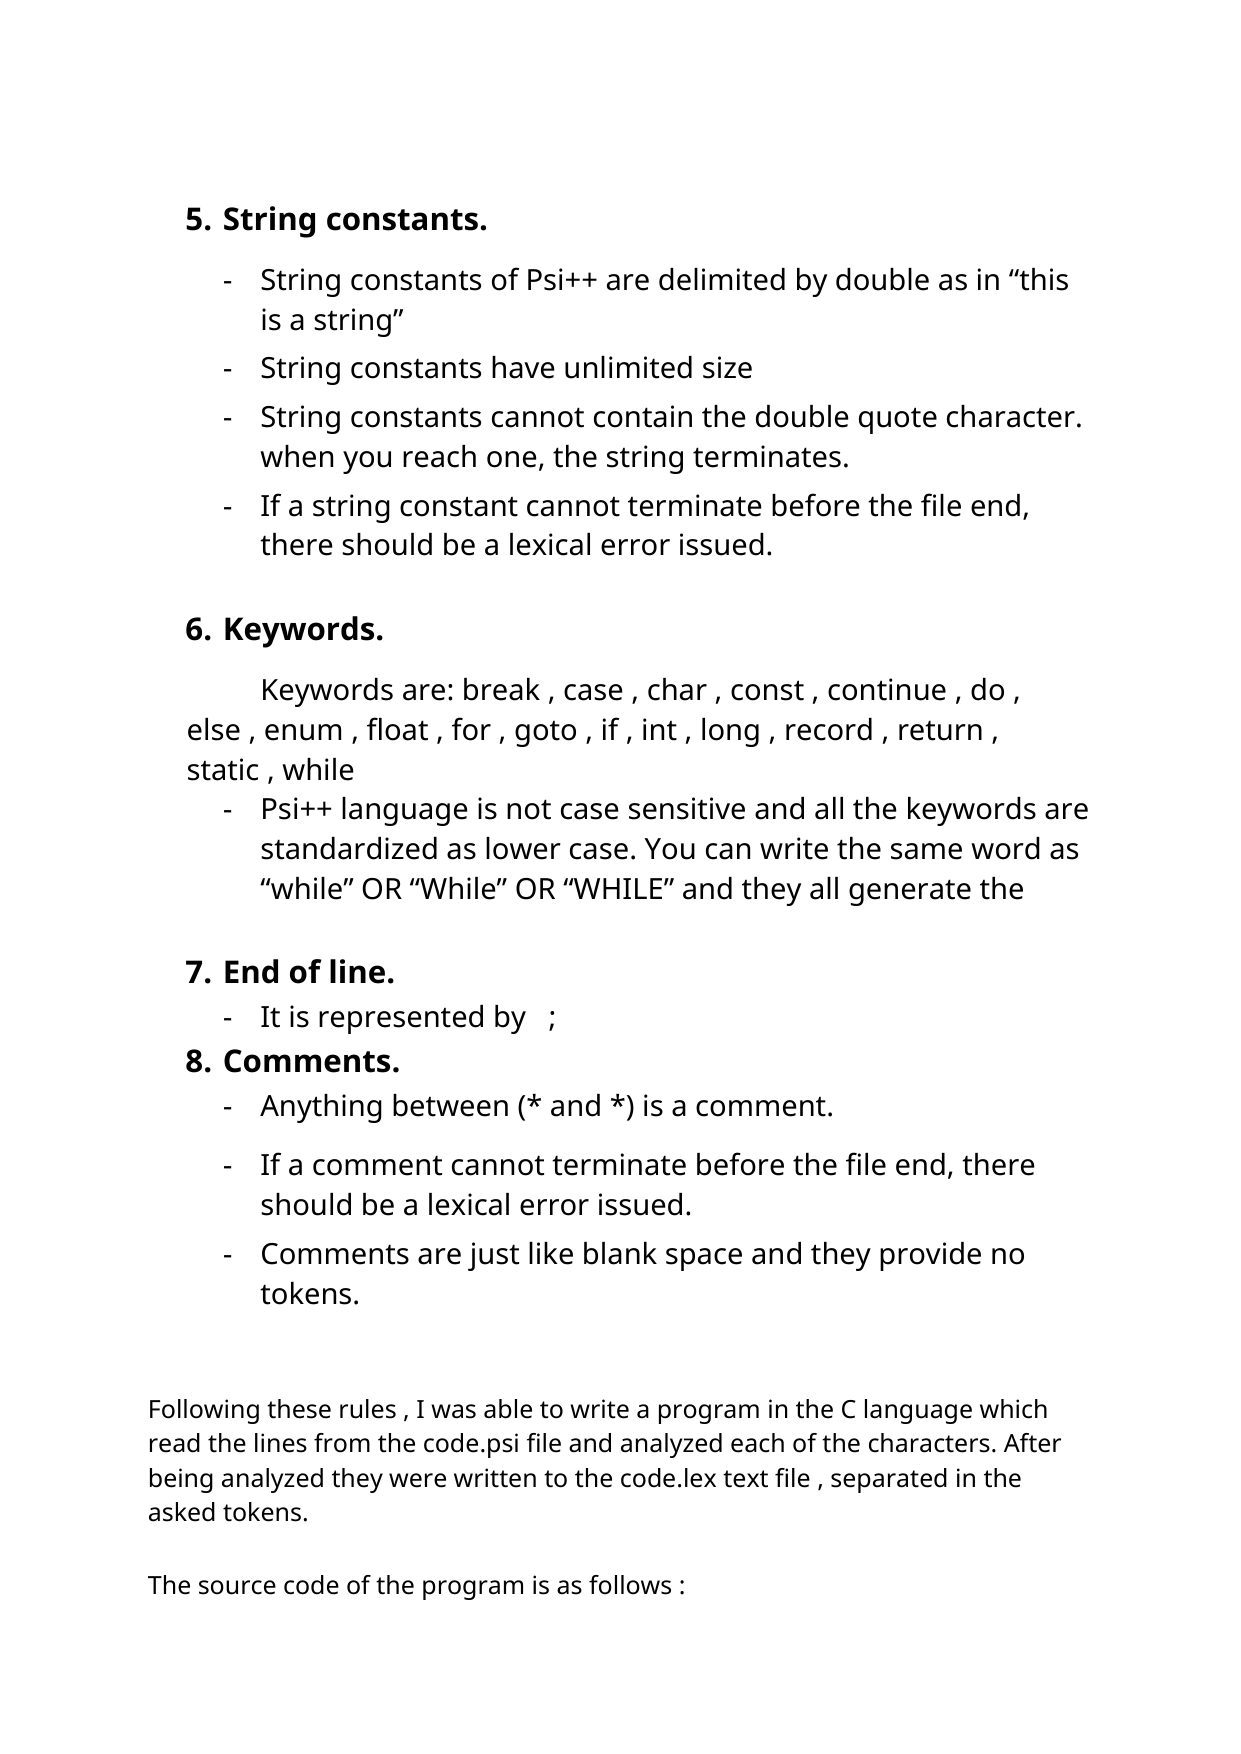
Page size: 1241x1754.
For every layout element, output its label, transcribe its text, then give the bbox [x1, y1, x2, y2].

list End of line. [185, 951, 1093, 993]
list If a comment cannot terminate before the file end, there should be a lexical error issued. [223, 1145, 1093, 1224]
list Comments. [185, 1039, 1093, 1082]
list It is represented by ; [223, 996, 1093, 1036]
text Following these rules , I was able to write a program in the C language which read the lines from the code.psi file and analyzed each of the characters. After being analyzed they were written to the code.lex text file , separated in the asked tokens. [148, 1392, 1093, 1528]
list String constants cannot contain the double quote character. when you reach one, the string terminates. [223, 396, 1093, 476]
list Keywords. [185, 607, 1093, 649]
list String constants have unlimited size [223, 348, 1093, 387]
list Anything between (* and *) is a comment. [223, 1085, 1093, 1125]
list String constants of Psi++ are delimited by double as in “this is a string” [223, 259, 1093, 338]
text Keywords are: break , case , char , const , continue , do , else , enum , float , for , goto , if , int , long , record , return , static , while [186, 669, 1093, 789]
list Psi++ language is not case sensitive and all the keywords are standardized as lower case. You can write the same word as “while” OR “While” OR “WHILE” and they all generate the [223, 789, 1093, 908]
text The source code of the program is as follows : [148, 1568, 1093, 1602]
list If a string constant cannot terminate before the file end, there should be a lexical error issued. [223, 485, 1093, 564]
list String constants. [185, 197, 1093, 239]
list Comments are just like blank space and they provide no tokens. [223, 1233, 1093, 1313]
